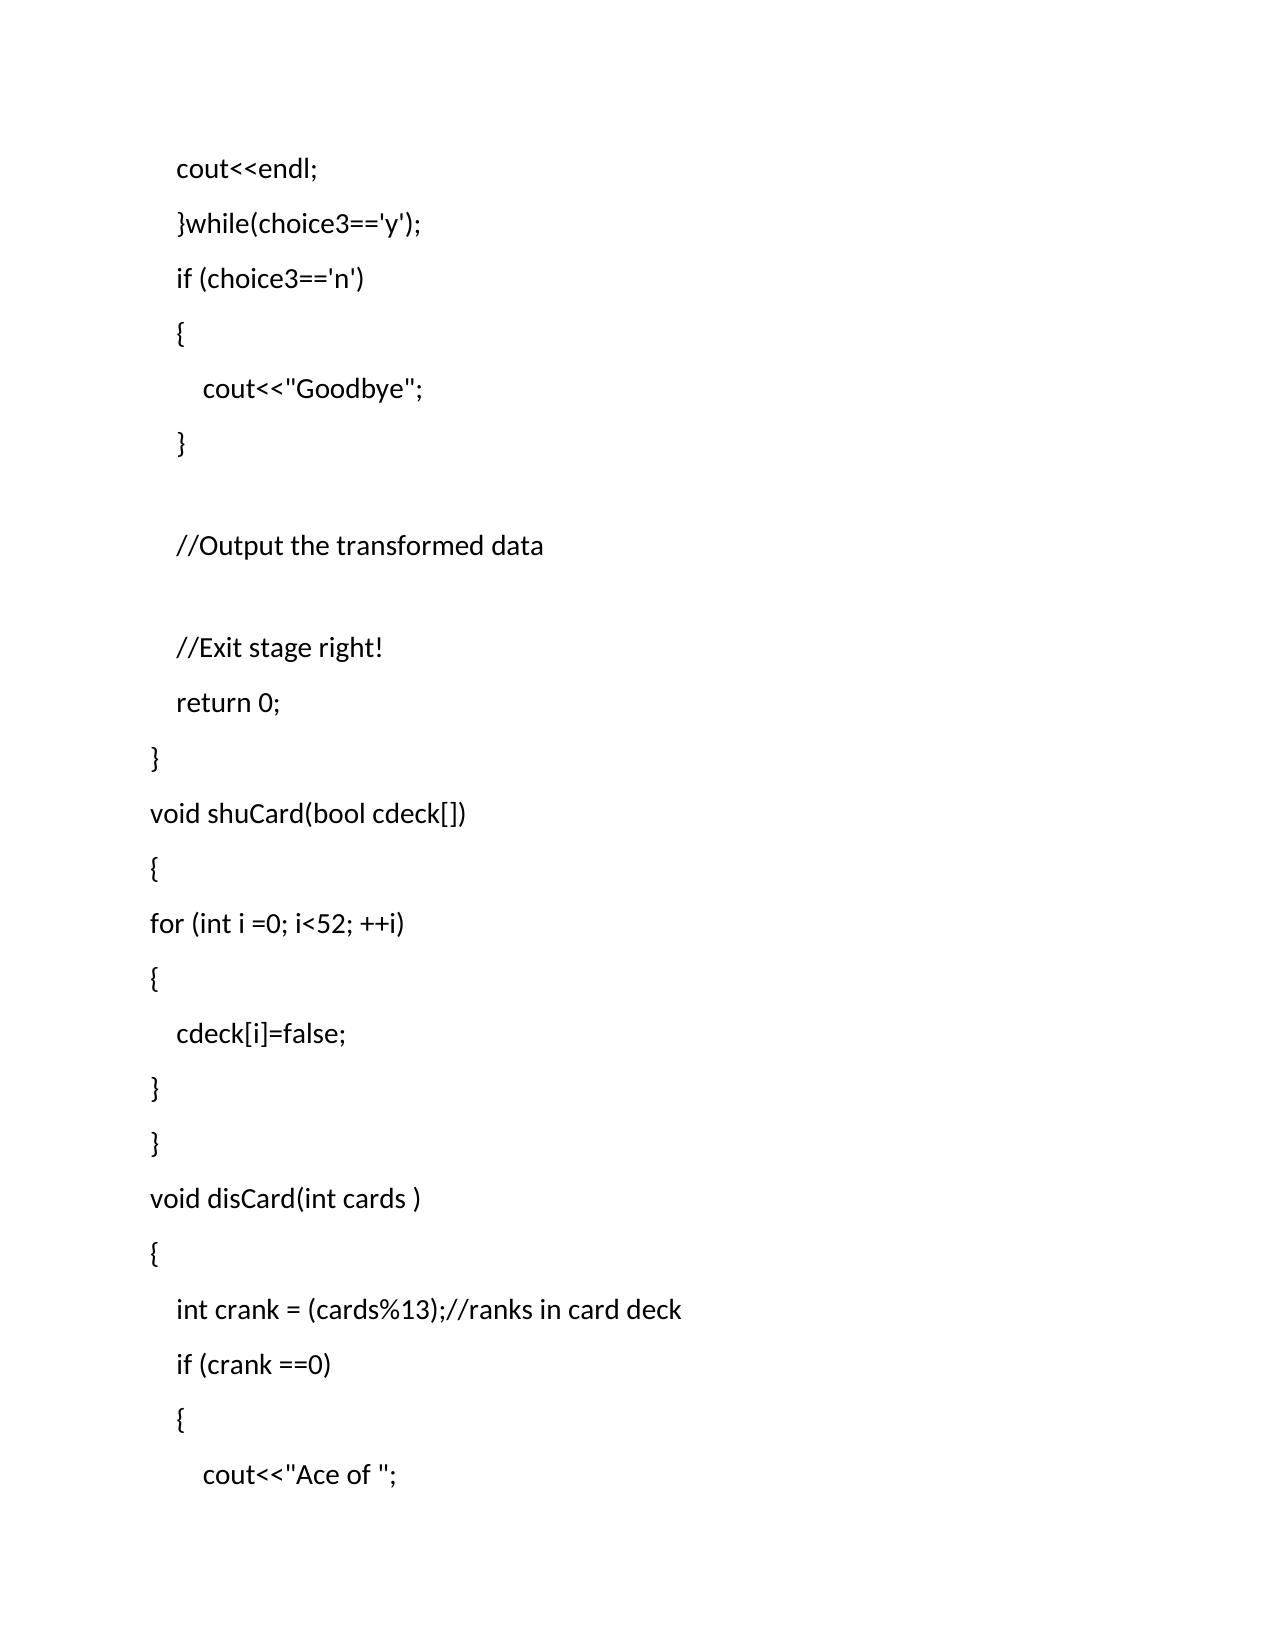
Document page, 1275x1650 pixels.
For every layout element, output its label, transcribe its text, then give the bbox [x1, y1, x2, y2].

text } [150, 1125, 1125, 1161]
text return 0; [150, 684, 1125, 720]
text { [150, 850, 1125, 886]
text void shuCard(bool cdeck[]) [150, 795, 1125, 830]
text { [150, 1401, 1125, 1437]
text }while(choice3=='y'); [150, 205, 1125, 241]
text { [150, 315, 1125, 351]
text if (choice3=='n') [150, 260, 1125, 296]
text { [150, 1236, 1125, 1271]
text cdeck[i]=false; [150, 1015, 1125, 1051]
text } [150, 1070, 1125, 1106]
text } [150, 426, 1125, 461]
text void disCard(int cards ) [150, 1181, 1125, 1216]
text //Exit stage right! [150, 629, 1125, 665]
text //Output the transformed data [150, 527, 1125, 563]
text for (int i =0; i<52; ++i) [150, 905, 1125, 941]
text if (crank ==0) [150, 1346, 1125, 1381]
text cout<<endl; [150, 150, 1125, 186]
text cout<<"Goodbye"; [150, 370, 1125, 406]
text int crank = (cards%13);//ranks in card deck [150, 1291, 1125, 1326]
text } [150, 740, 1125, 775]
text { [150, 960, 1125, 996]
text cout<<"Ace of "; [150, 1456, 1125, 1492]
